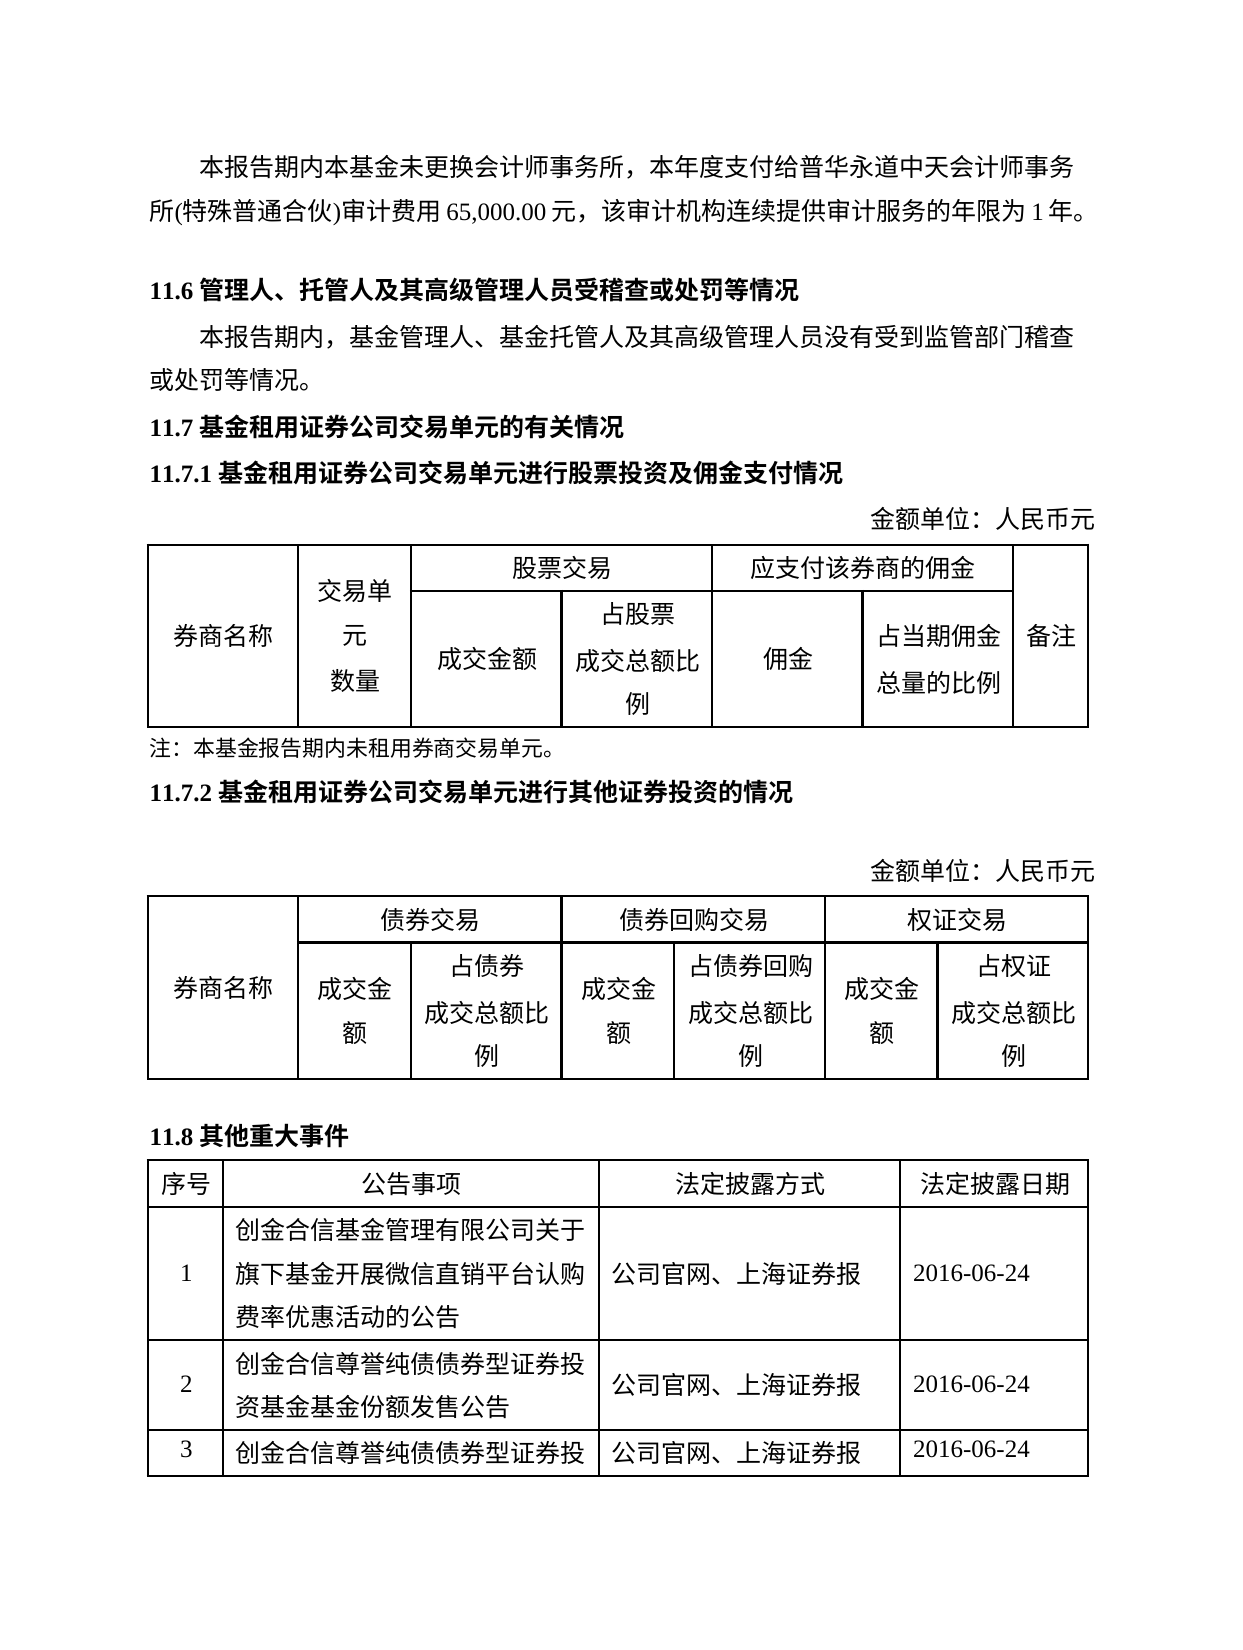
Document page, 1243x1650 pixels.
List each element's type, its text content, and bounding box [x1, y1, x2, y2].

table_cell 2016-06-24 [901, 1341, 1087, 1429]
table_header 权证交易 [826, 897, 1087, 941]
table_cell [224, 1431, 598, 1475]
table_cell 占债券 成交总额比例 [412, 944, 560, 1078]
table_cell 成交金额 [412, 592, 560, 726]
table_cell 创金合信基金管理有限公司关于旗下基金开展微信直销平台认购费率优惠活动的公告 [224, 1208, 598, 1339]
table_cell 成交金额 [563, 944, 673, 1078]
text 11.7.1 基金租用证券公司交易单元进行股票投资及佣金支付情况 [149, 453, 1094, 490]
table_header 券商名称 [149, 546, 297, 726]
text 11.8 其他重大事件 [149, 1116, 1094, 1152]
text 金额单位：人民币元 [149, 852, 1094, 888]
table_header 序号 [149, 1161, 222, 1206]
text 11.7 基金租用证券公司交易单元的有关情况 [149, 407, 1094, 443]
table_cell 占债券回购 成交总额比例 [675, 944, 824, 1078]
table_cell 公司官网、上海证券报 [600, 1208, 899, 1339]
text 注：本基金报告期内未租用券商交易单元。 [149, 731, 1094, 763]
table_header 股票交易 [412, 546, 711, 590]
text 11.6 管理人、托管人及其高级管理人员受稽查或处罚等情况 [149, 271, 1094, 307]
table_cell 占股票 成交总额比例 [563, 592, 711, 726]
table_cell 2 [149, 1341, 222, 1429]
table_header 交易单元 数量 [299, 546, 410, 726]
table_cell 2016-06-24 [901, 1208, 1087, 1339]
text 金额单位：人民币元 [149, 500, 1094, 536]
table_header 券商名称 [149, 897, 297, 1078]
table_cell 公司官网、上海证券报 [600, 1341, 899, 1429]
table_cell 1 [149, 1208, 222, 1339]
table_cell 占当期佣金 总量的比例 [864, 592, 1012, 726]
table_cell 3 [149, 1431, 222, 1475]
table_cell 创金合信尊誉纯债债券型证券投资基金基金份额发售公告 [224, 1341, 598, 1429]
table_header 备注 [1014, 546, 1087, 726]
table_cell 公司官网、上海证券报 [600, 1431, 899, 1475]
table_header 法定披露日期 [901, 1161, 1087, 1206]
text 本报告期内本基金未更换会计师事务所，本年度支付给普华永道中天会计师事务所(特殊普通合伙)审计费用65,000.00元，该审计机构连续提供审计服务的年限为1年。 [149, 148, 1094, 227]
table_header 债券回购交易 [563, 897, 824, 941]
table_cell 成交金额 [299, 944, 410, 1078]
table_cell 佣金 [713, 592, 861, 726]
table_cell 2016-06-24 [901, 1431, 1087, 1475]
text 11.7.2 基金租用证券公司交易单元进行其他证券投资的情况 [149, 772, 1094, 808]
table_header 公告事项 [224, 1161, 598, 1206]
table_cell 占权证 成交总额比例 [939, 944, 1087, 1078]
table_cell 成交金额 [826, 944, 936, 1078]
table_header 法定披露方式 [600, 1161, 899, 1206]
table_header 应支付该券商的佣金 [713, 546, 1012, 590]
table_header 债券交易 [299, 897, 560, 941]
text 本报告期内，基金管理人、基金托管人及其高级管理人员没有受到监管部门稽查或处罚等情况。 [149, 317, 1094, 397]
